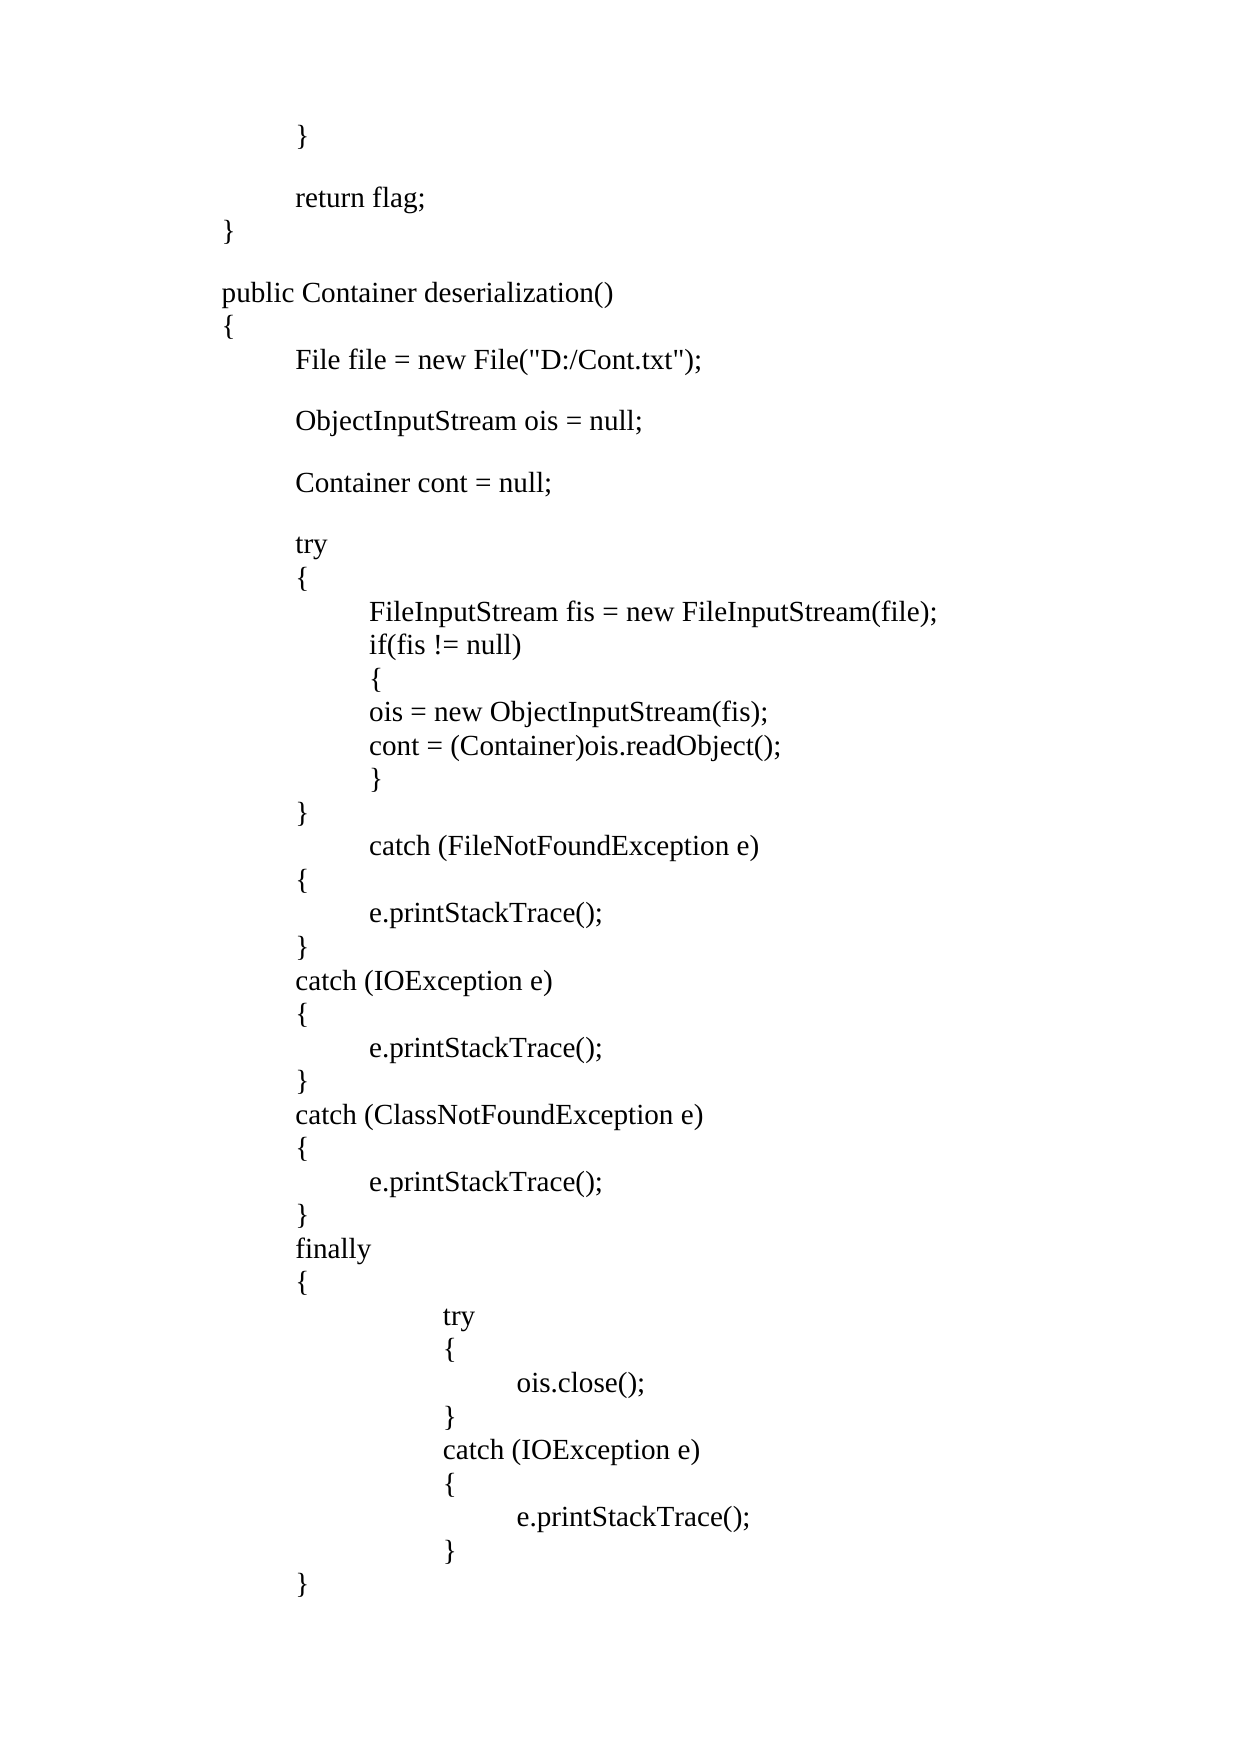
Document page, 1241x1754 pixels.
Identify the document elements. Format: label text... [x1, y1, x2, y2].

text public Container deserialization() [148, 275, 1122, 308]
text FileInputStream fis = new FileInputStream(file); [148, 594, 1122, 627]
text e.printStackTrace(); [148, 1499, 1122, 1533]
text } [148, 1063, 1122, 1097]
text } [148, 929, 1122, 963]
text e.printStackTrace(); [148, 1164, 1122, 1197]
text return flag; [148, 180, 1122, 213]
text } [148, 1566, 1122, 1600]
text { [148, 308, 1122, 342]
text { [148, 862, 1122, 896]
text catch (ClassNotFoundException e) [148, 1097, 1122, 1130]
text try [148, 1298, 1122, 1332]
text { [148, 1130, 1122, 1164]
text catch (IOException e) [148, 1432, 1122, 1466]
text e.printStackTrace(); [148, 896, 1122, 929]
text { [148, 661, 1122, 694]
text try [148, 527, 1122, 560]
text Container cont = null; [148, 465, 1122, 498]
text ois = new ObjectInputStream(fis); [148, 694, 1122, 728]
text { [148, 1264, 1122, 1298]
text } [148, 795, 1122, 828]
text } [148, 213, 1122, 247]
text } [148, 118, 1122, 152]
text cont = (Container)ois.readObject(); [148, 728, 1122, 761]
text } [148, 1533, 1122, 1566]
text catch (FileNotFoundException e) [148, 828, 1122, 862]
text ois.close(); [148, 1365, 1122, 1399]
text { [148, 996, 1122, 1030]
text ObjectInputStream ois = null; [148, 403, 1122, 437]
text } [148, 761, 1122, 795]
text File file = new File("D:/Cont.txt"); [148, 342, 1122, 375]
text } [148, 1399, 1122, 1432]
text { [148, 1332, 1122, 1365]
text finally [148, 1231, 1122, 1264]
text { [148, 1466, 1122, 1499]
text e.printStackTrace(); [148, 1030, 1122, 1063]
text { [148, 560, 1122, 594]
text if(fis != null) [148, 627, 1122, 661]
text catch (IOException e) [148, 963, 1122, 996]
text } [148, 1197, 1122, 1231]
